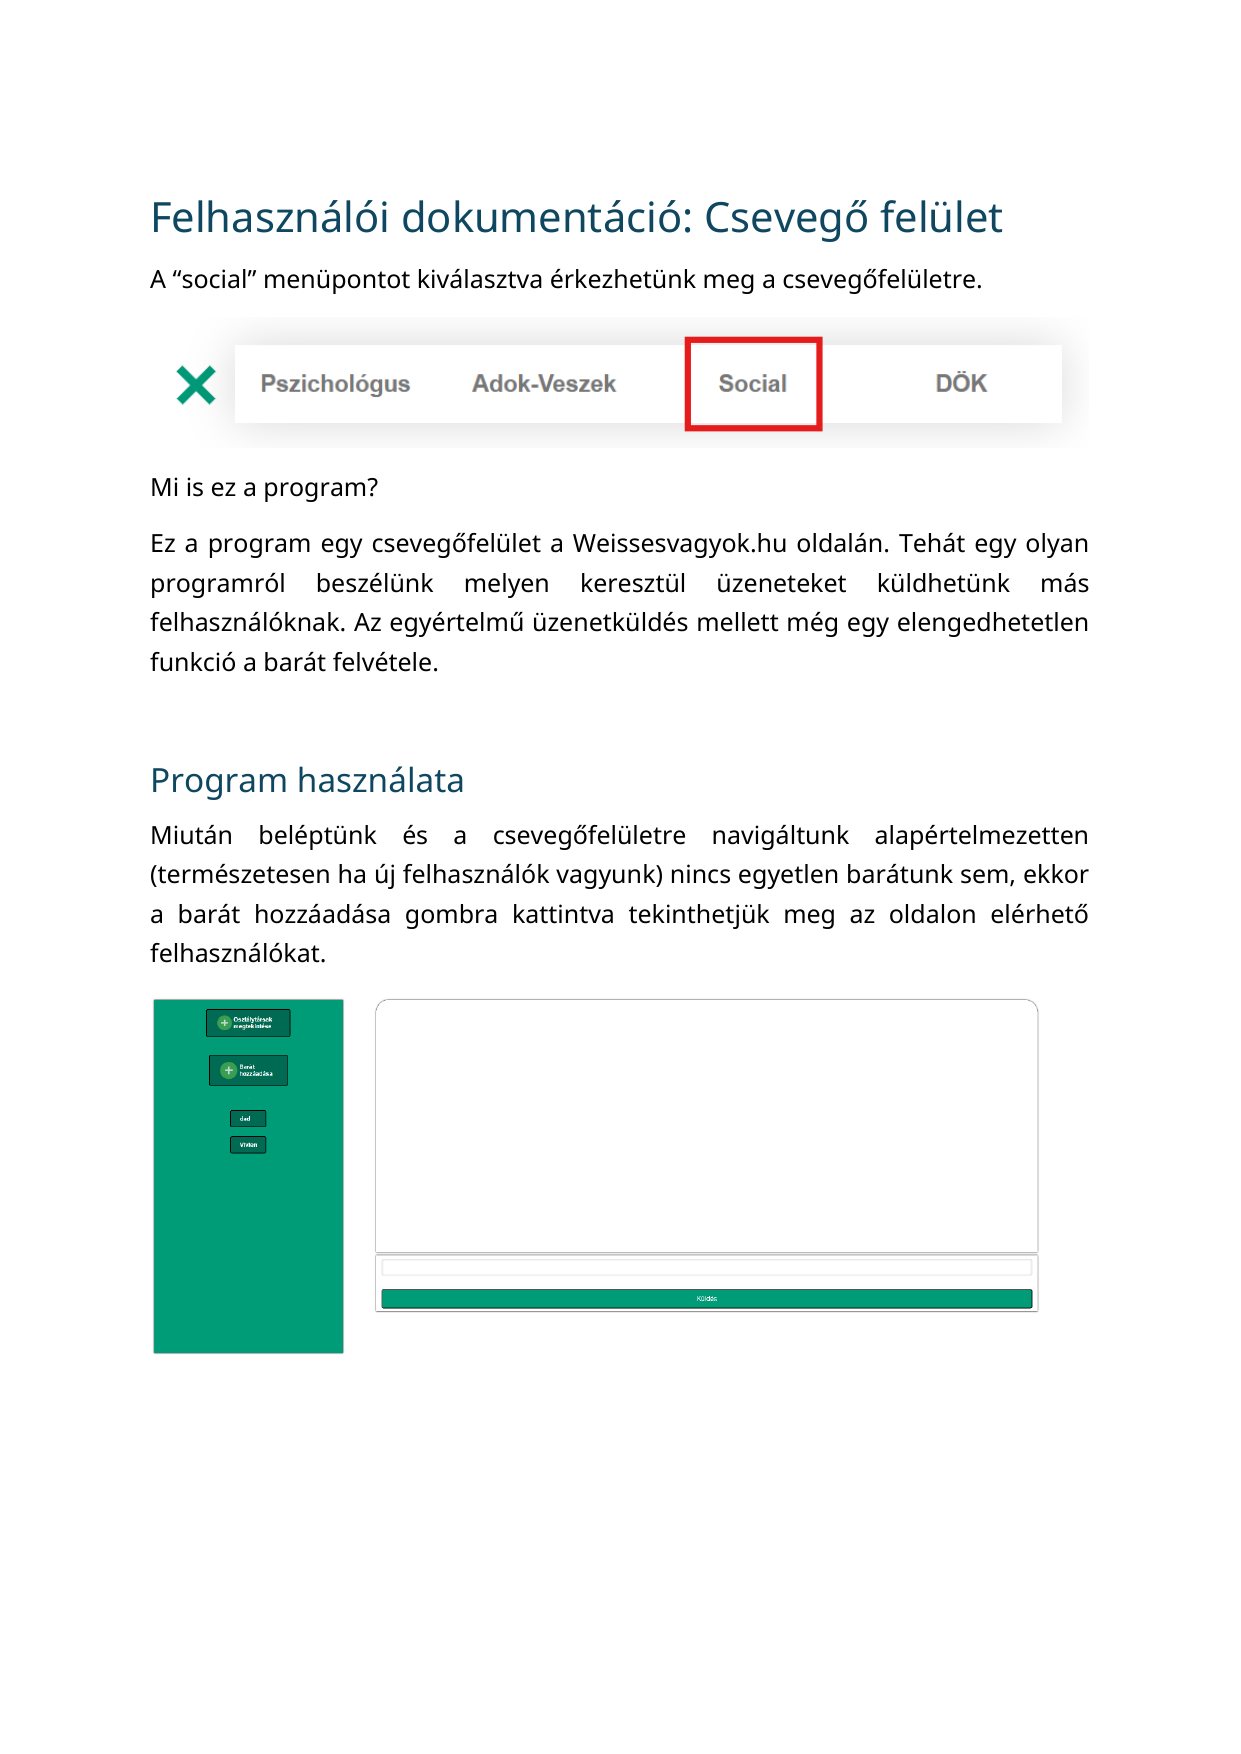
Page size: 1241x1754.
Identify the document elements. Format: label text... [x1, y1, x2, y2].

text Miután beléptünk és a csevegőfelületre navigáltunk alapértelmezetten (természetesen ha új felhasználók vagyunk) nincs egyetlen barátunk sem, ekkor a barát hozzáadása gombra kattintva tekinthetjük meg az oldalon elérhető felhasználókat. [150, 817, 1090, 970]
text Mi is ez a program? [150, 469, 1090, 504]
subtitle Program használata [150, 756, 1090, 802]
picture [150, 992, 1089, 1450]
text Ez a program egy csevegőfelület a Weissesvagyok.hu oldalán. Tehát egy olyan programról beszélünk melyen keresztül üzeneteket küldhetünk más felhasználóknak. Az egyértelmű üzenetküldés mellett még egy elengedhetetlen funkció a barát felvétele. [150, 526, 1090, 678]
subtitle Felhasználói dokumentáció: Csevegő felület [150, 187, 1090, 244]
text A “social” menüpontot kiválasztva érkezhetünk meg a csevegőfelületre. [150, 262, 1090, 296]
picture [150, 317, 1089, 448]
